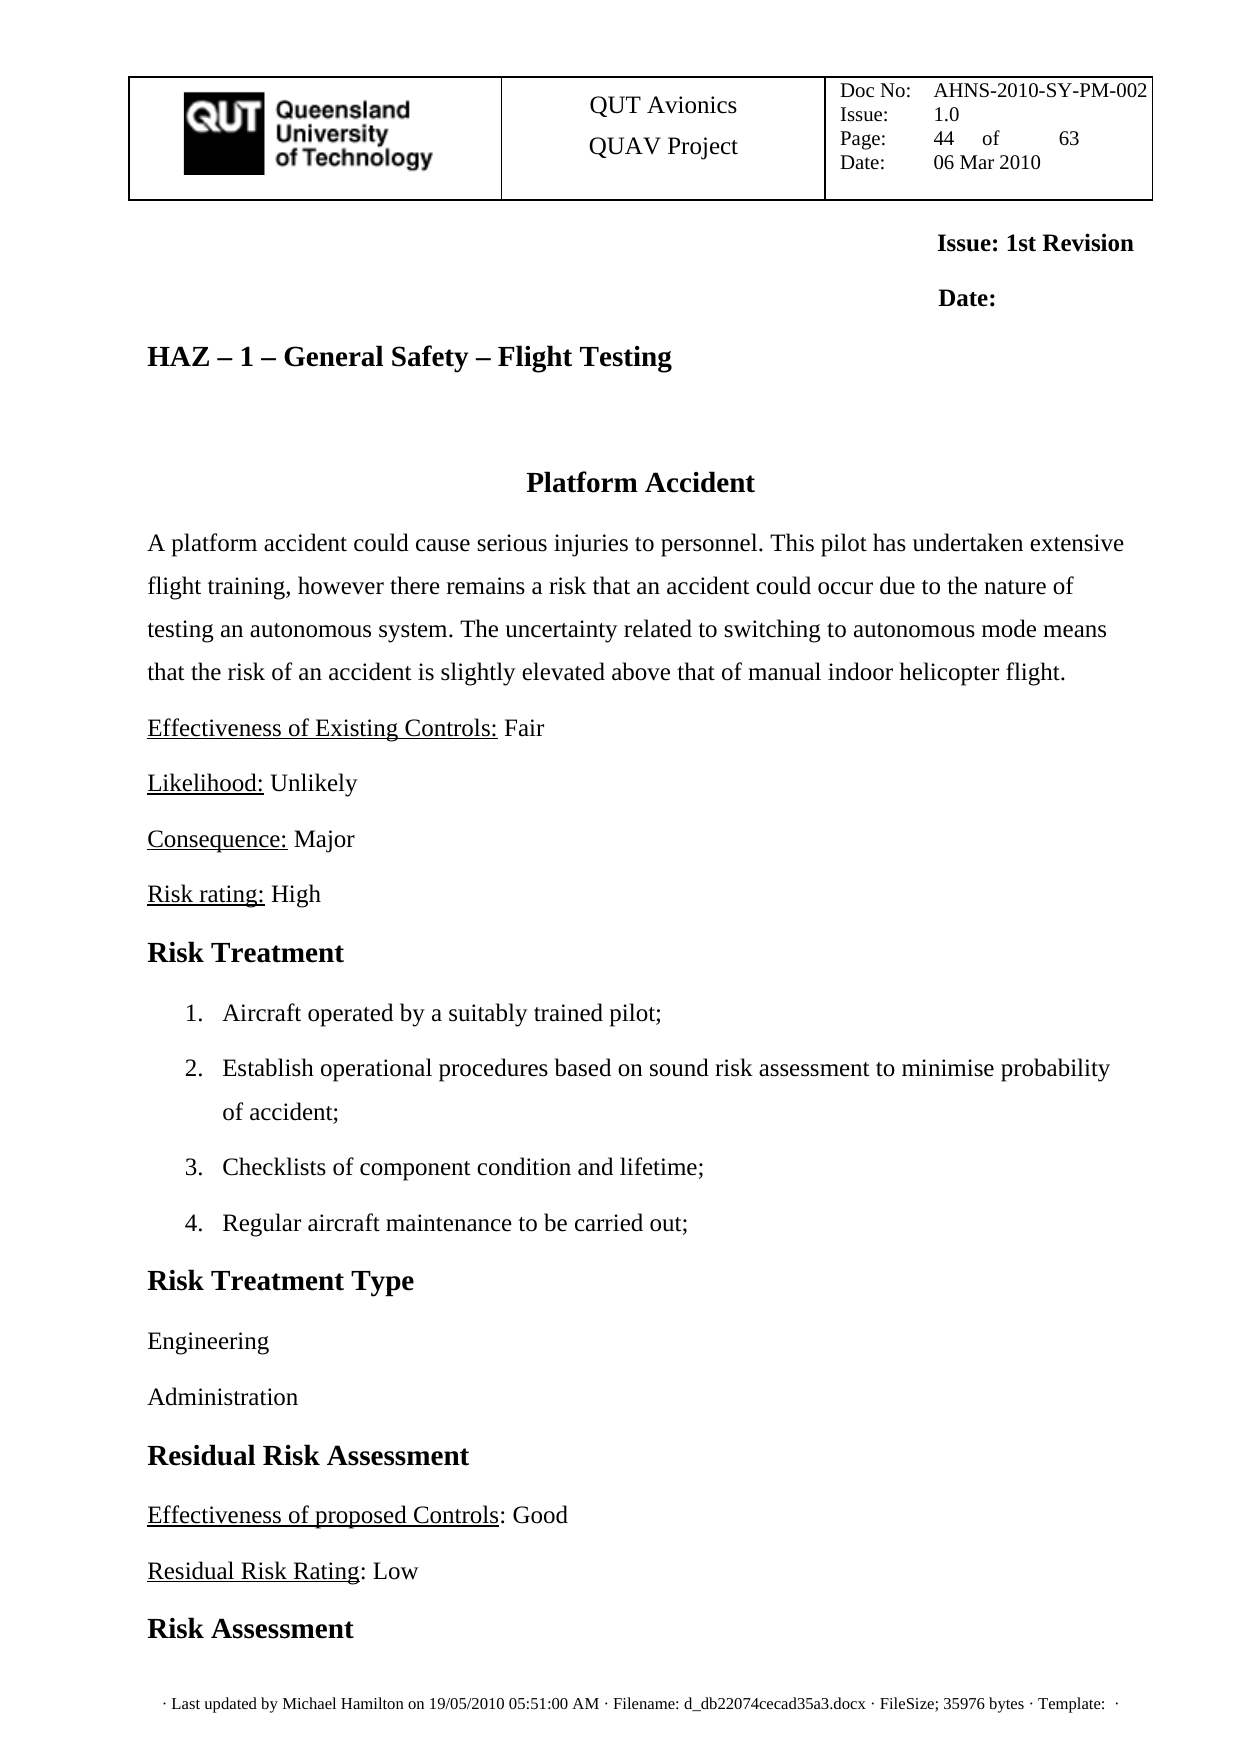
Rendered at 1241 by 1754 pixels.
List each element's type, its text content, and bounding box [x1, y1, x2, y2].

list Establish operational procedures based on sound risk assessment to minimise probability of accident; [184, 1053, 1134, 1125]
text Risk rating: High [147, 879, 1134, 908]
text Residual Risk Assessment [147, 1438, 1134, 1471]
list Checklists of component condition and lifetime; [184, 1152, 1134, 1181]
text Platform Accident [147, 465, 1134, 498]
text Risk Assessment [147, 1612, 1134, 1645]
text Consequence: Major [147, 824, 1134, 853]
list Regular aircraft maintenance to be carried out; [184, 1208, 1134, 1237]
text Risk Treatment [147, 935, 1134, 969]
text Residual Risk Rating: Low [147, 1556, 1134, 1585]
list Aircraft operated by a suitably trained pilot; [184, 998, 1134, 1027]
text Effectiveness of proposed Controls: Good [147, 1500, 1134, 1529]
text A platform accident could cause serious injuries to personnel. This pilot has undertaken extensive flight training, however there remains a risk that an accident could occur due to the nature of testing an autonomous system. The uncertainty related to switching to autonomous mode means that the risk of an accident is slightly elevated above that of manual indoor helicopter flight. [147, 528, 1134, 686]
text Risk Treatment Type [147, 1263, 1134, 1297]
picture [183, 83, 477, 175]
text Likelihood: Unlikely [147, 768, 1134, 797]
text Effectiveness of Existing Controls: Fair [147, 713, 1134, 741]
text Engineering [147, 1326, 1134, 1355]
text Issue: 1st Revision [147, 228, 1134, 257]
text HAZ – 1 – General Safety – Flight Testing [147, 339, 1134, 373]
text Administration [147, 1382, 1134, 1411]
text Date: . [147, 283, 1134, 312]
